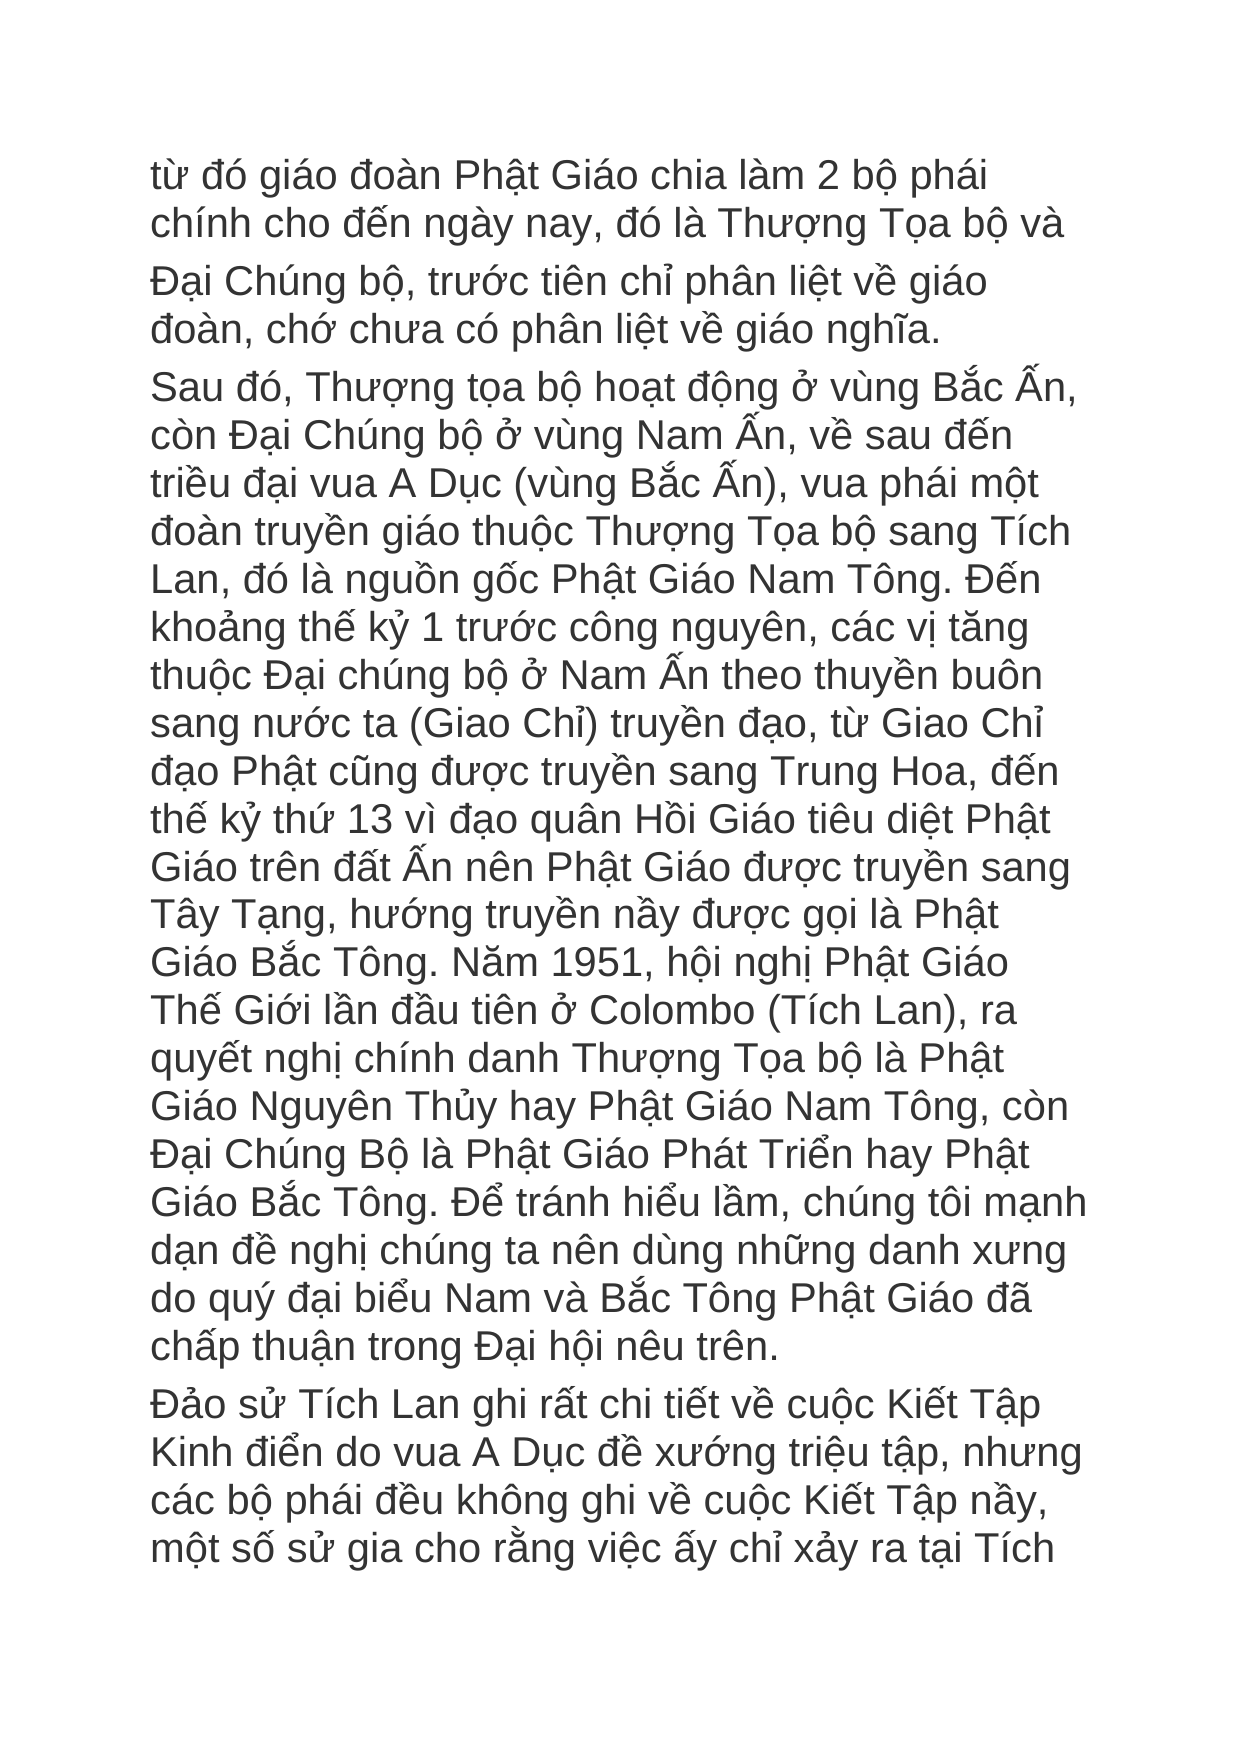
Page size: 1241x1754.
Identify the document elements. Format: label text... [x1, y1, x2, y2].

text Sau đó, Thượng tọa bộ hoạt động ở vùng Bắc Ấn, còn Đại Chúng bộ ở vùng Nam Ấn, về sau đến triều đại vua A Dục (vùng Bắc Ấn), vua phái một đoàn truyền giáo thuộc Thượng Tọa bộ sang Tích Lan, đó là nguồn gốc Phật Giáo Nam Tông. Đến khoảng thế kỷ 1 trước công nguyên, các vị tăng thuộc Đại chúng bộ ở Nam Ấn theo thuyền buôn sang nước ta (Giao Chỉ) truyền đạo, từ Giao Chỉ đạo Phật cũng được truyền sang Trung Hoa, đến thế kỷ thứ 13 vì đạo quân Hồi Giáo tiêu diệt Phật Giáo trên đất Ấn nên Phật Giáo được truyền sang Tây Tạng, hướng truyền nầy được gọi là Phật Giáo Bắc Tông. Năm 1951, hội nghị Phật Giáo Thế Giới lần đầu tiên ở Colombo (Tích Lan), ra quyết nghị chính danh Thượng Tọa bộ là Phật Giáo Nguyên Thủy hay Phật Giáo Nam Tông, còn Đại Chúng Bộ là Phật Giáo Phát Triển hay Phật Giáo Bắc Tông. Để tránh hiểu lầm, chúng tôi mạnh dạn đề nghị chúng ta nên dùng những danh xưng do quý đại biểu Nam và Bắc Tông Phật Giáo đã chấp thuận trong Đại hội nêu trên. [150, 363, 1090, 1369]
text Đại Chúng bộ, trước tiên chỉ phân liệt về giáo đoàn, chớ chưa có phân liệt về giáo nghĩa. [150, 256, 1090, 352]
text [150, 1379, 1090, 1571]
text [150, 150, 1090, 246]
